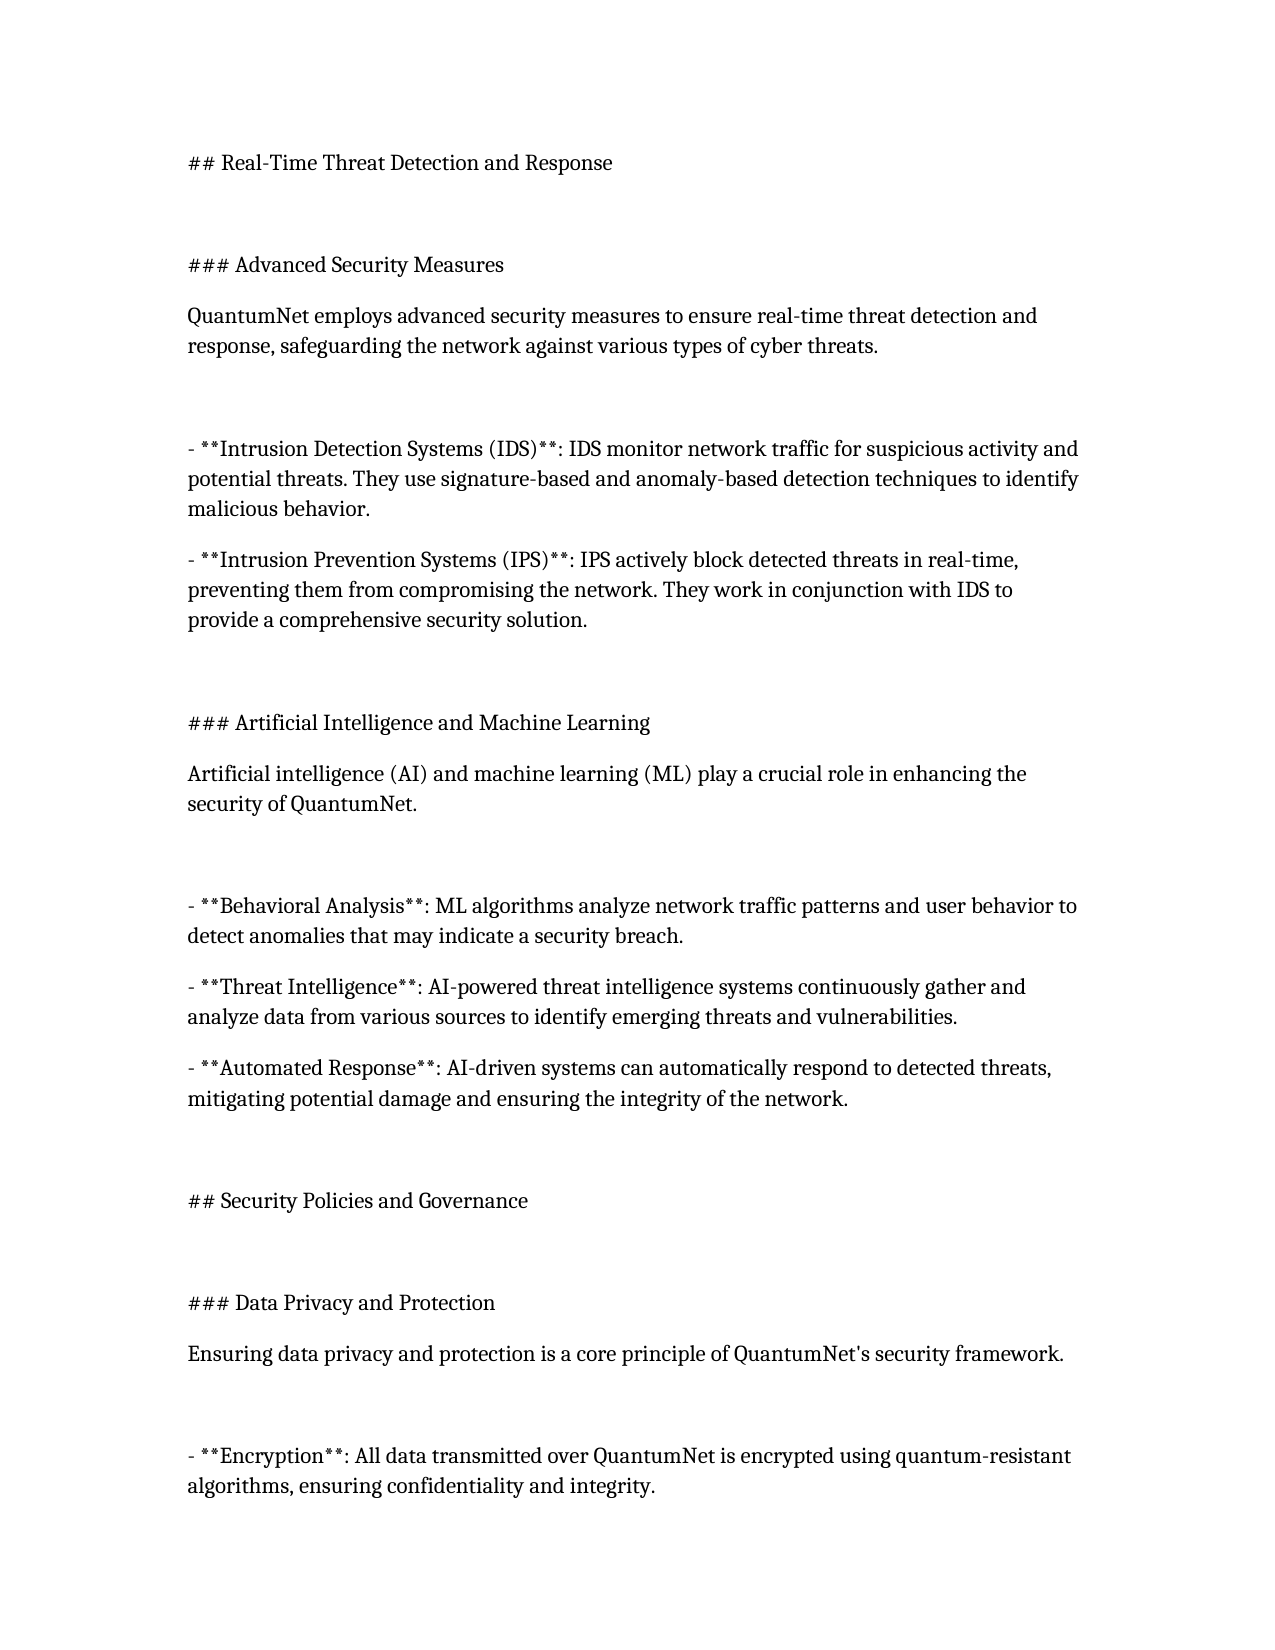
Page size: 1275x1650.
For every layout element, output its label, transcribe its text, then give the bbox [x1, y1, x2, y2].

text ## Real-Time Threat Detection and Response [187, 150, 1087, 176]
text ### Data Privacy and Protection [187, 1289, 1087, 1316]
text ## Security Policies and Governance [187, 1187, 1087, 1214]
text - **Automated Response**: AI-driven systems can automatically respond to detected threats, mitigating potential damage and ensuring the integrity of the network. [187, 1055, 1087, 1112]
text QuantumNet employs advanced security measures to ensure real-time threat detection and response, safeguarding the network against various types of cyber threats. [187, 303, 1087, 360]
text - **Threat Intelligence**: AI-powered threat intelligence systems continuously gather and analyze data from various sources to identify emerging threats and vulnerabilities. [187, 974, 1087, 1031]
text - **Intrusion Detection Systems (IDS)**: IDS monitor network traffic for suspicious activity and potential threats. They use signature-based and anomaly-based detection techniques to identify malicious behavior. [187, 435, 1087, 522]
text Artificial intelligence (AI) and machine learning (ML) play a crucial role in enhancing the security of QuantumNet. [187, 760, 1087, 817]
text ### Advanced Security Measures [187, 252, 1087, 278]
text - **Intrusion Prevention Systems (IPS)**: IPS actively block detected threats in real-time, preventing them from compromising the network. They work in conjunction with IDS to provide a comprehensive security solution. [187, 547, 1087, 634]
text - **Encryption**: All data transmitted over QuantumNet is encrypted using quantum-resistant algorithms, ensuring confidentiality and integrity. [187, 1443, 1087, 1499]
text Ensuring data privacy and protection is a core principle of QuantumNet's security framework. [187, 1341, 1087, 1367]
text ### Artificial Intelligence and Machine Learning [187, 709, 1087, 736]
text - **Behavioral Analysis**: ML algorithms analyze network traffic patterns and user behavior to detect anomalies that may indicate a security breach. [187, 893, 1087, 949]
